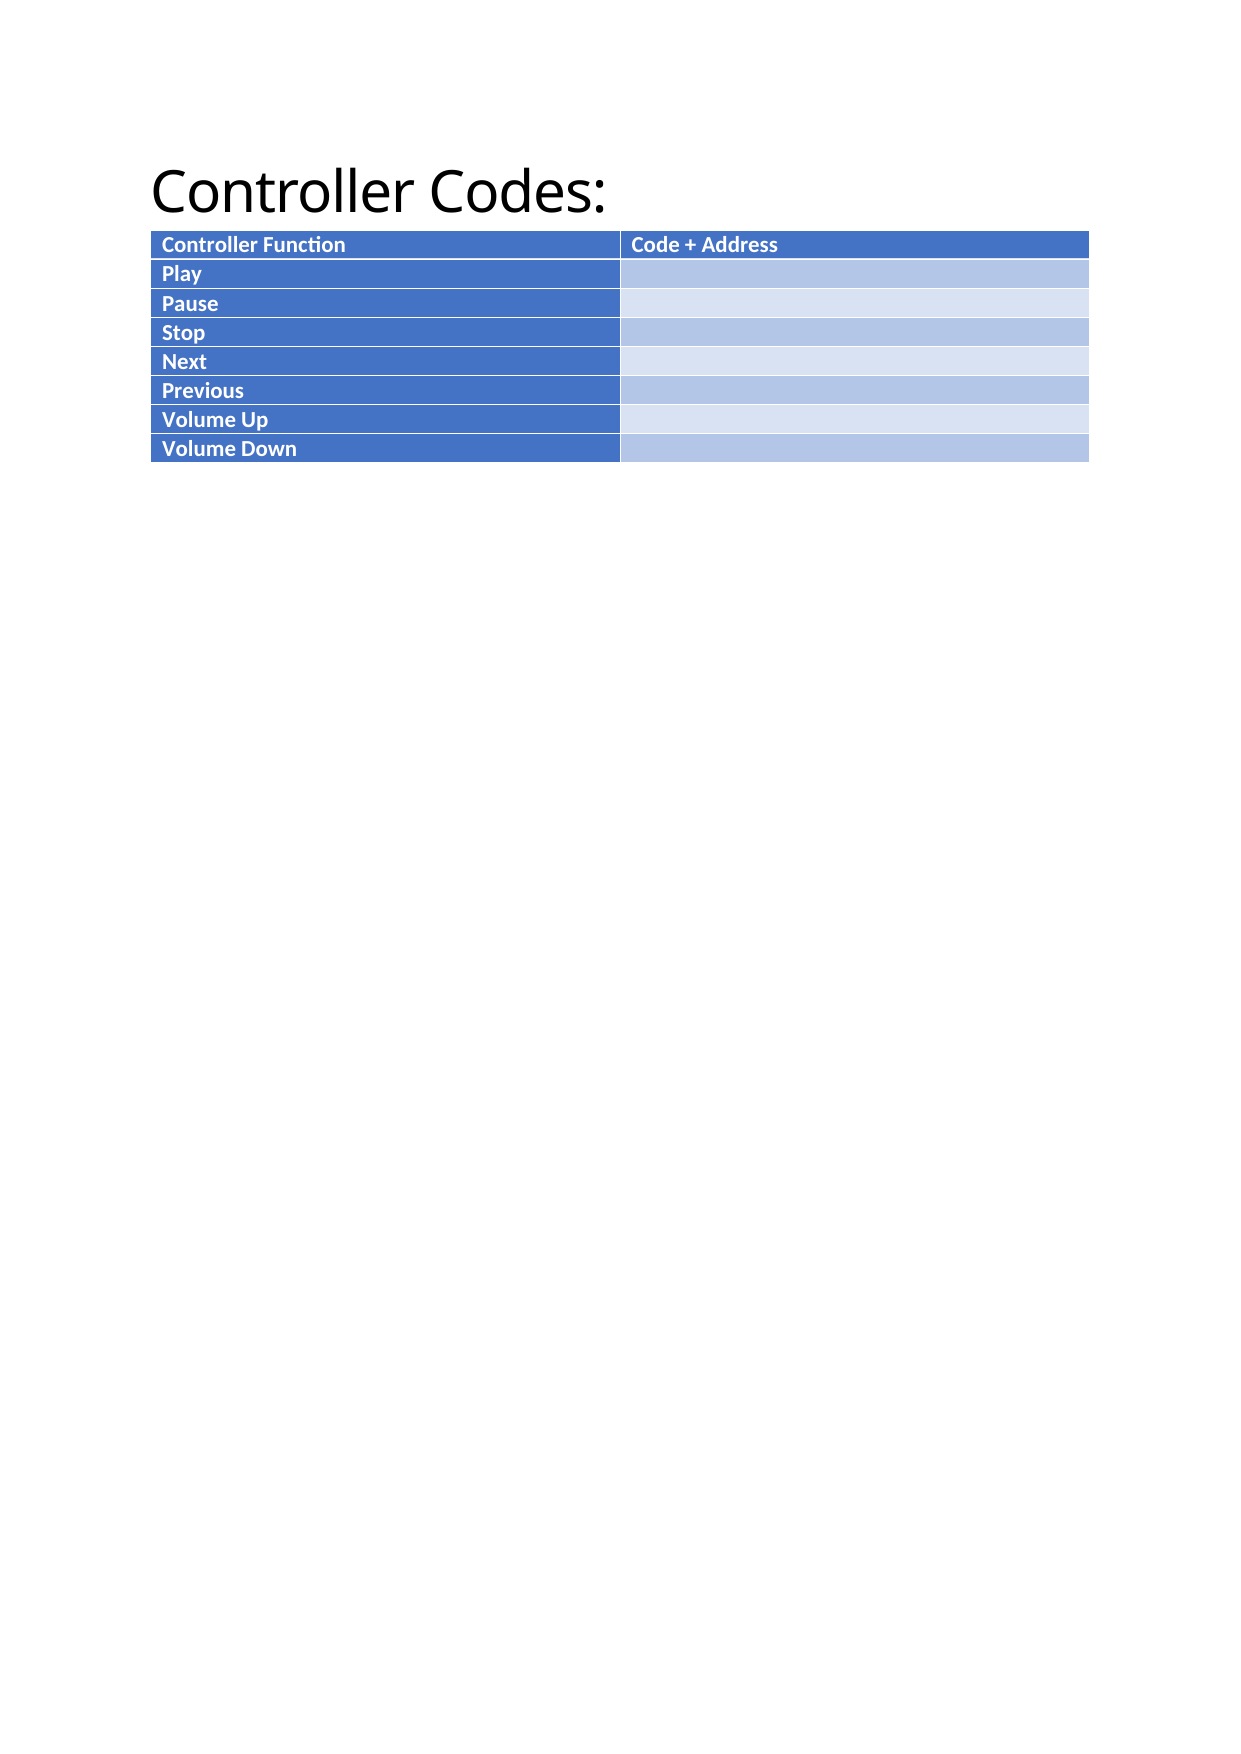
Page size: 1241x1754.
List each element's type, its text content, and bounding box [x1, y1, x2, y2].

table_cell Stop [151, 318, 620, 346]
table_cell Volume Up [151, 405, 620, 433]
table_cell [621, 318, 1089, 346]
table_header Code + Address [621, 231, 1089, 258]
table_cell [621, 347, 1089, 375]
table_cell [621, 260, 1089, 288]
table_cell Previous [151, 376, 620, 404]
title Controller Codes: [150, 150, 1090, 229]
table_cell [621, 434, 1089, 462]
table_cell Next [151, 347, 620, 375]
table_cell Pause [151, 289, 620, 317]
table_cell [621, 289, 1089, 317]
table_cell [621, 405, 1089, 433]
table_cell Volume Down [151, 434, 620, 462]
table_cell Play [151, 260, 620, 288]
table_header Controller Function [151, 231, 620, 258]
table_cell [621, 376, 1089, 404]
